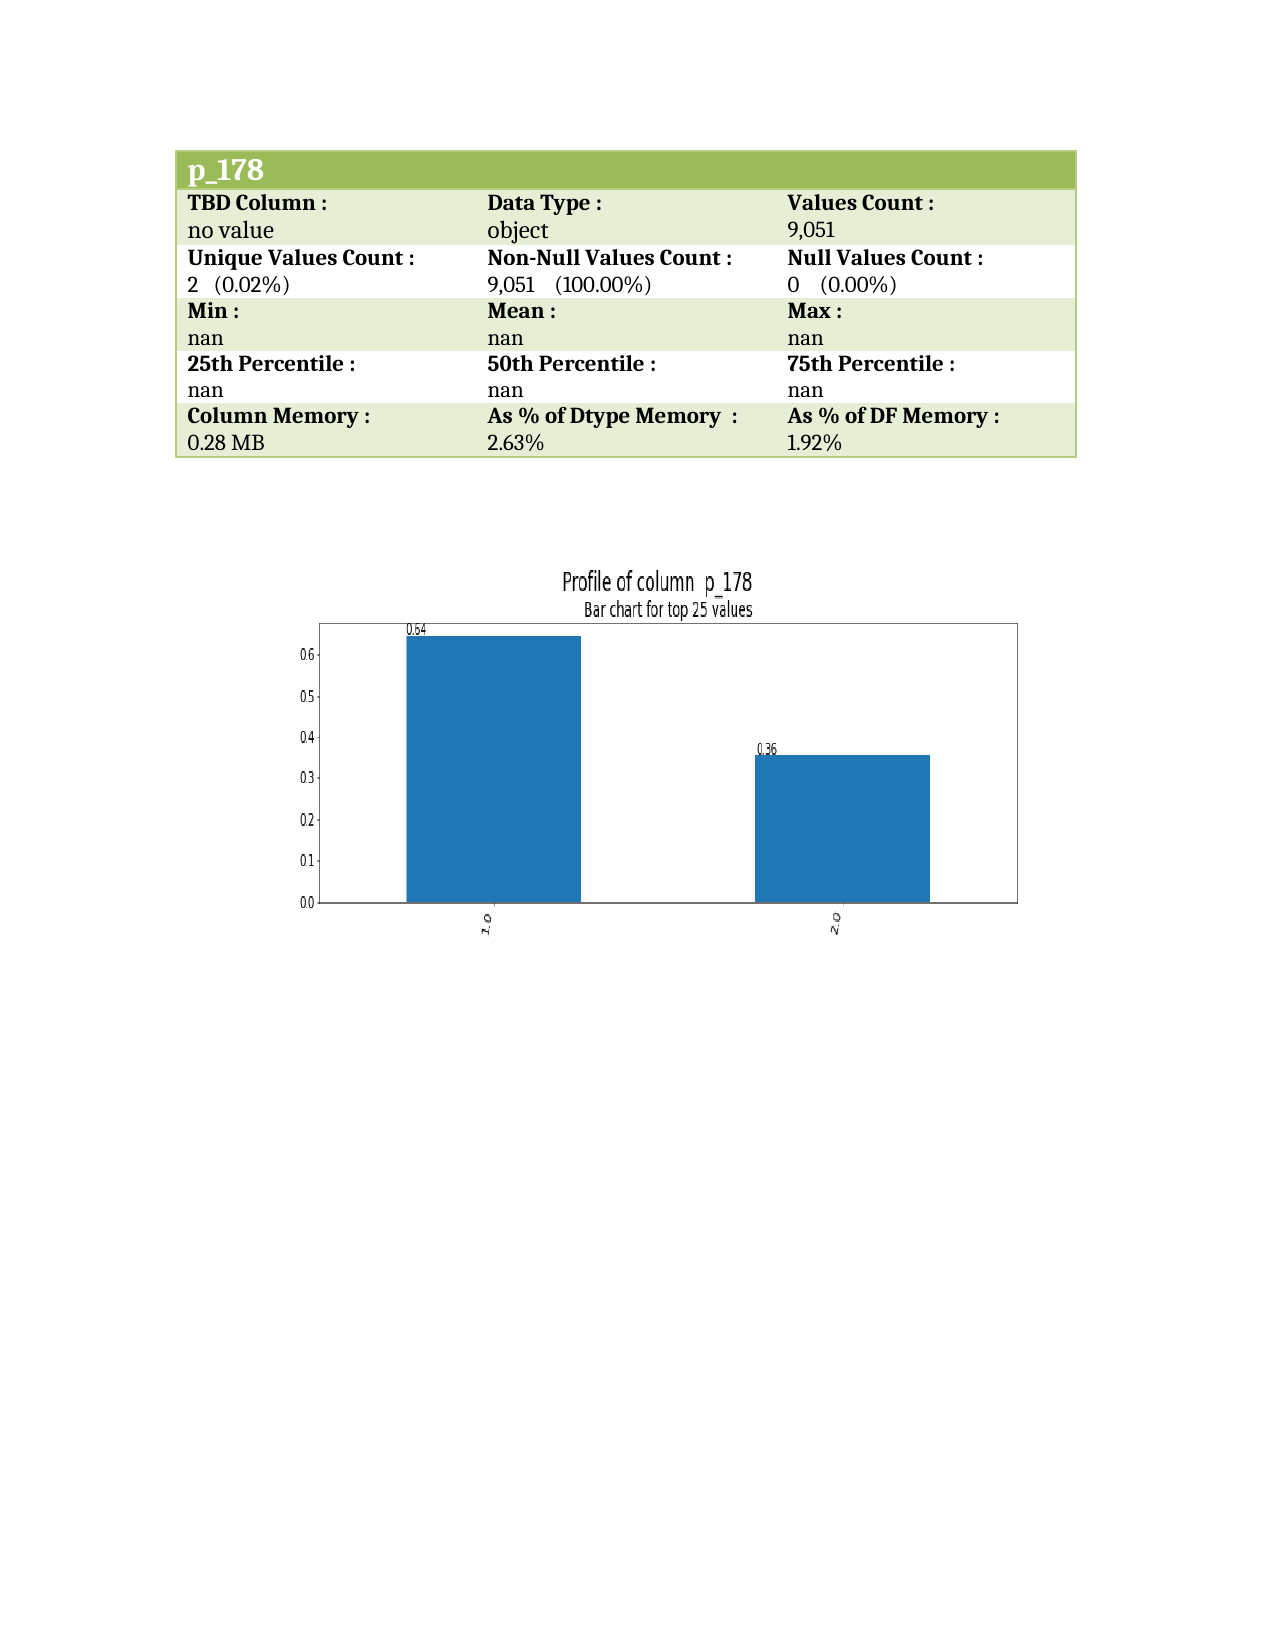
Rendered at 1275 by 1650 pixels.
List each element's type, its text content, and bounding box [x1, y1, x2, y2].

table_cell As % of Dtype Memory : 2.63% [476, 403, 776, 456]
table_cell TBD Column : no value [177, 190, 476, 245]
table_cell Data Type : object [476, 190, 776, 245]
table_cell Values Count : 9,051 [776, 190, 1075, 245]
table_cell Non-Null Values Count : 9,051 (100.00%) [476, 245, 776, 298]
table_cell Mean : nan [476, 298, 776, 351]
table_cell 25th Percentile : nan [177, 351, 476, 403]
table_cell Unique Values Count : 2 (0.02%) [177, 245, 476, 298]
table_cell As % of DF Memory : 1.92% [776, 403, 1075, 456]
table_header p_178 [177, 152, 1075, 188]
table_cell Null Values Count : 0 (0.00%) [776, 245, 1075, 298]
table_cell 75th Percentile : nan [776, 351, 1075, 403]
table_cell Min : nan [177, 298, 476, 351]
table_cell 50th Percentile : nan [476, 351, 776, 403]
picture [206, 560, 1107, 1086]
table_cell Max : nan [776, 298, 1075, 351]
table_cell Column Memory : 0.28 MB [177, 403, 476, 456]
